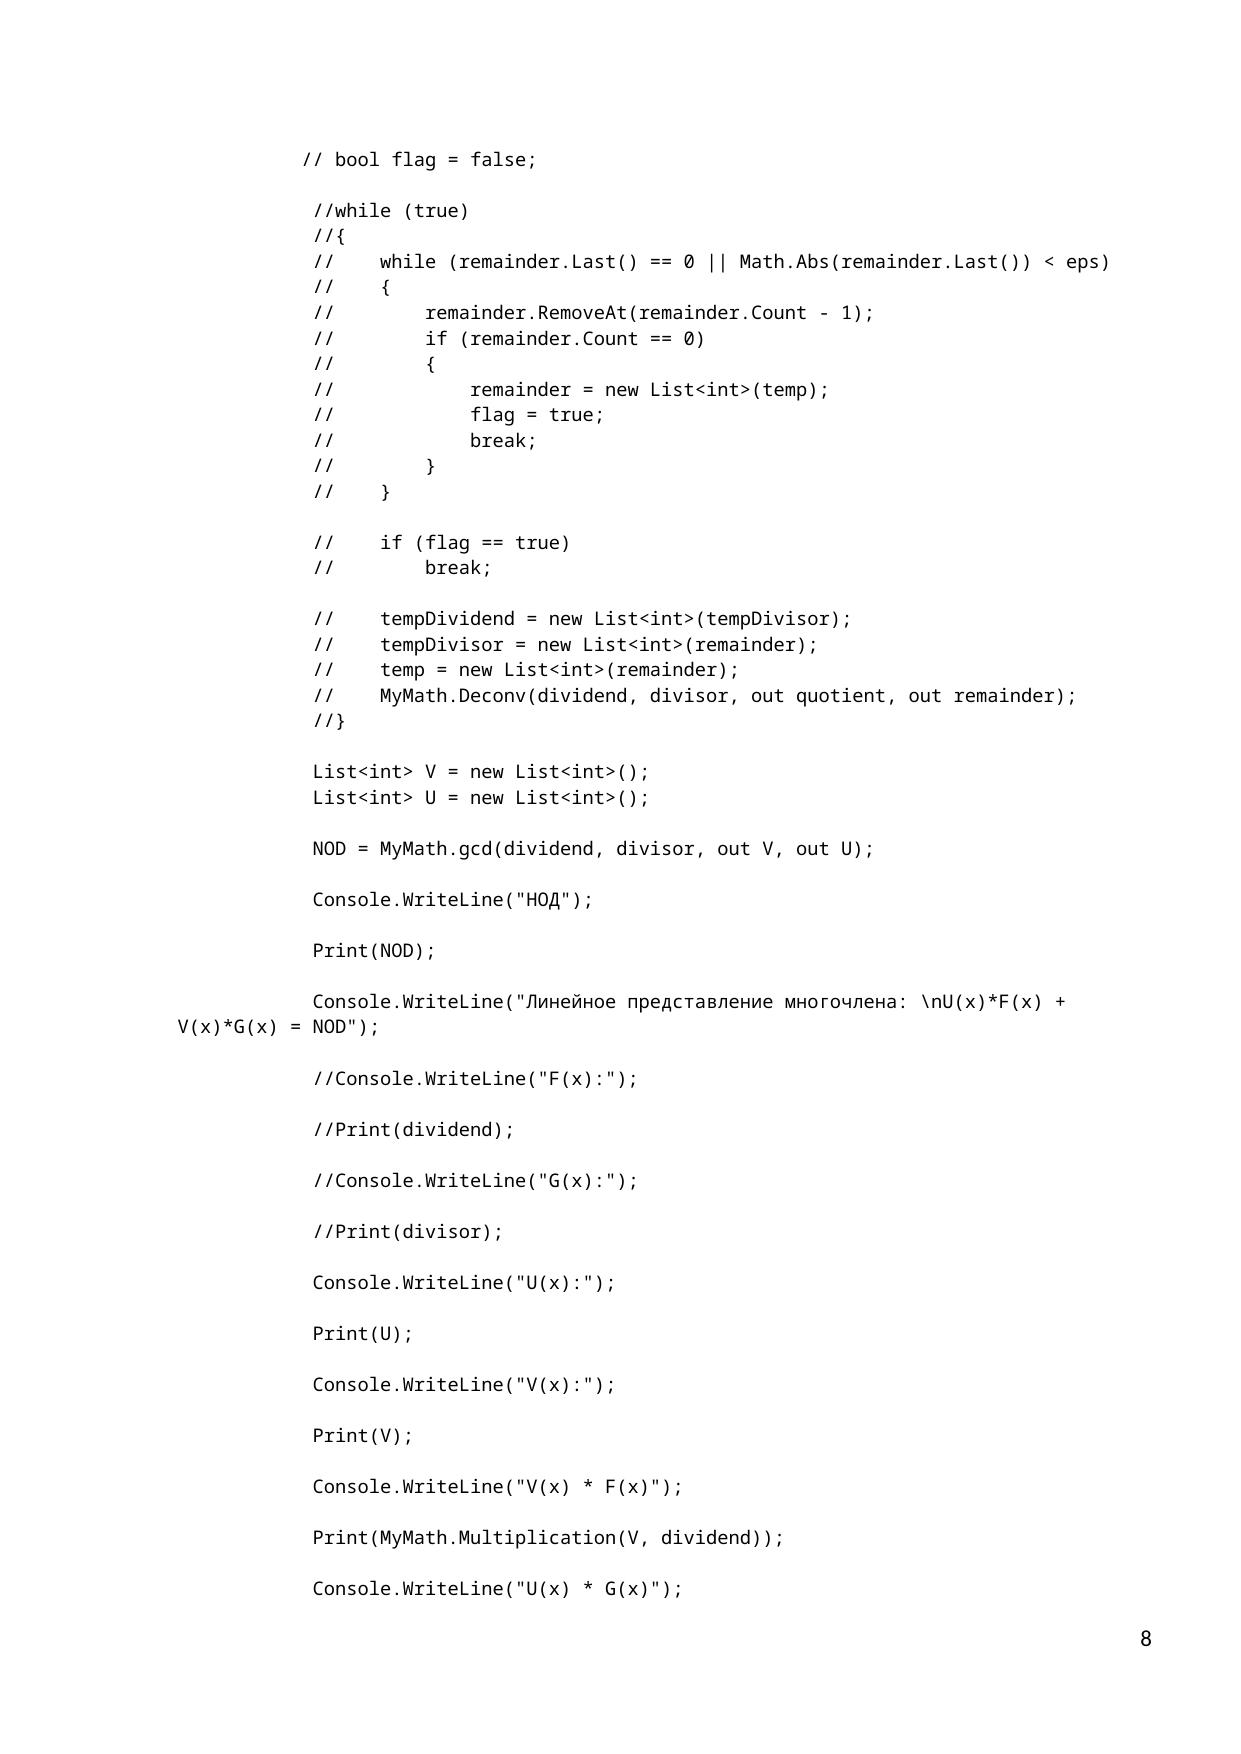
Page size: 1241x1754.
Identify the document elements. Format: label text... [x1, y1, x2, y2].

text // } [177, 478, 1152, 503]
text //Console.WriteLine("F(x):"); [177, 1065, 1152, 1090]
text Print(V); [177, 1422, 1152, 1448]
text List<int> V = new List<int>(); [177, 759, 1152, 784]
text Console.WriteLine("U(x):"); [177, 1269, 1152, 1294]
text //} [177, 708, 1152, 733]
text // tempDividend = new List<int>(tempDivisor); [177, 606, 1152, 631]
text List<int> U = new List<int>(); [177, 784, 1152, 810]
text // break; [177, 427, 1152, 452]
text //Print(divisor); [177, 1218, 1152, 1243]
text // break; [177, 554, 1152, 580]
text // tempDivisor = new List<int>(remainder); [177, 631, 1152, 657]
text // { [177, 350, 1152, 376]
text Print(U); [177, 1320, 1152, 1346]
text Console.WriteLine("U(x) * G(x)"); [177, 1575, 1152, 1601]
text //while (true) [177, 197, 1152, 223]
text // bool flag = false; [177, 146, 1152, 172]
text Console.WriteLine("V(x) * F(x)"); [177, 1473, 1152, 1499]
text Print(NOD); [177, 937, 1152, 963]
text // } [177, 452, 1152, 478]
text Console.WriteLine("V(x):"); [177, 1371, 1152, 1397]
text // temp = new List<int>(remainder); [177, 657, 1152, 682]
text // flag = true; [177, 401, 1152, 427]
text // if (remainder.Count == 0) [177, 325, 1152, 350]
text // { [177, 274, 1152, 299]
text //{ [177, 223, 1152, 248]
text NOD = MyMath.gcd(dividend, divisor, out V, out U); [177, 835, 1152, 861]
text Print(MyMath.Multiplication(V, dividend)); [177, 1524, 1152, 1550]
text Console.WriteLine("НОД"); [177, 886, 1152, 912]
text // MyMath.Deconv(dividend, divisor, out quotient, out remainder); [177, 682, 1152, 708]
text // if (flag == true) [177, 529, 1152, 554]
text // while (remainder.Last() == 0 || Math.Abs(remainder.Last()) < eps) [177, 248, 1152, 274]
text Console.WriteLine("Линейное представление многочлена: \nU(x)*F(x) + V(x)*G(x) = NOD"); [177, 988, 1152, 1039]
text // remainder = new List<int>(temp); [177, 376, 1152, 401]
text //Console.WriteLine("G(x):"); [177, 1167, 1152, 1192]
text //Print(dividend); [177, 1116, 1152, 1141]
text // remainder.RemoveAt(remainder.Count - 1); [177, 299, 1152, 325]
